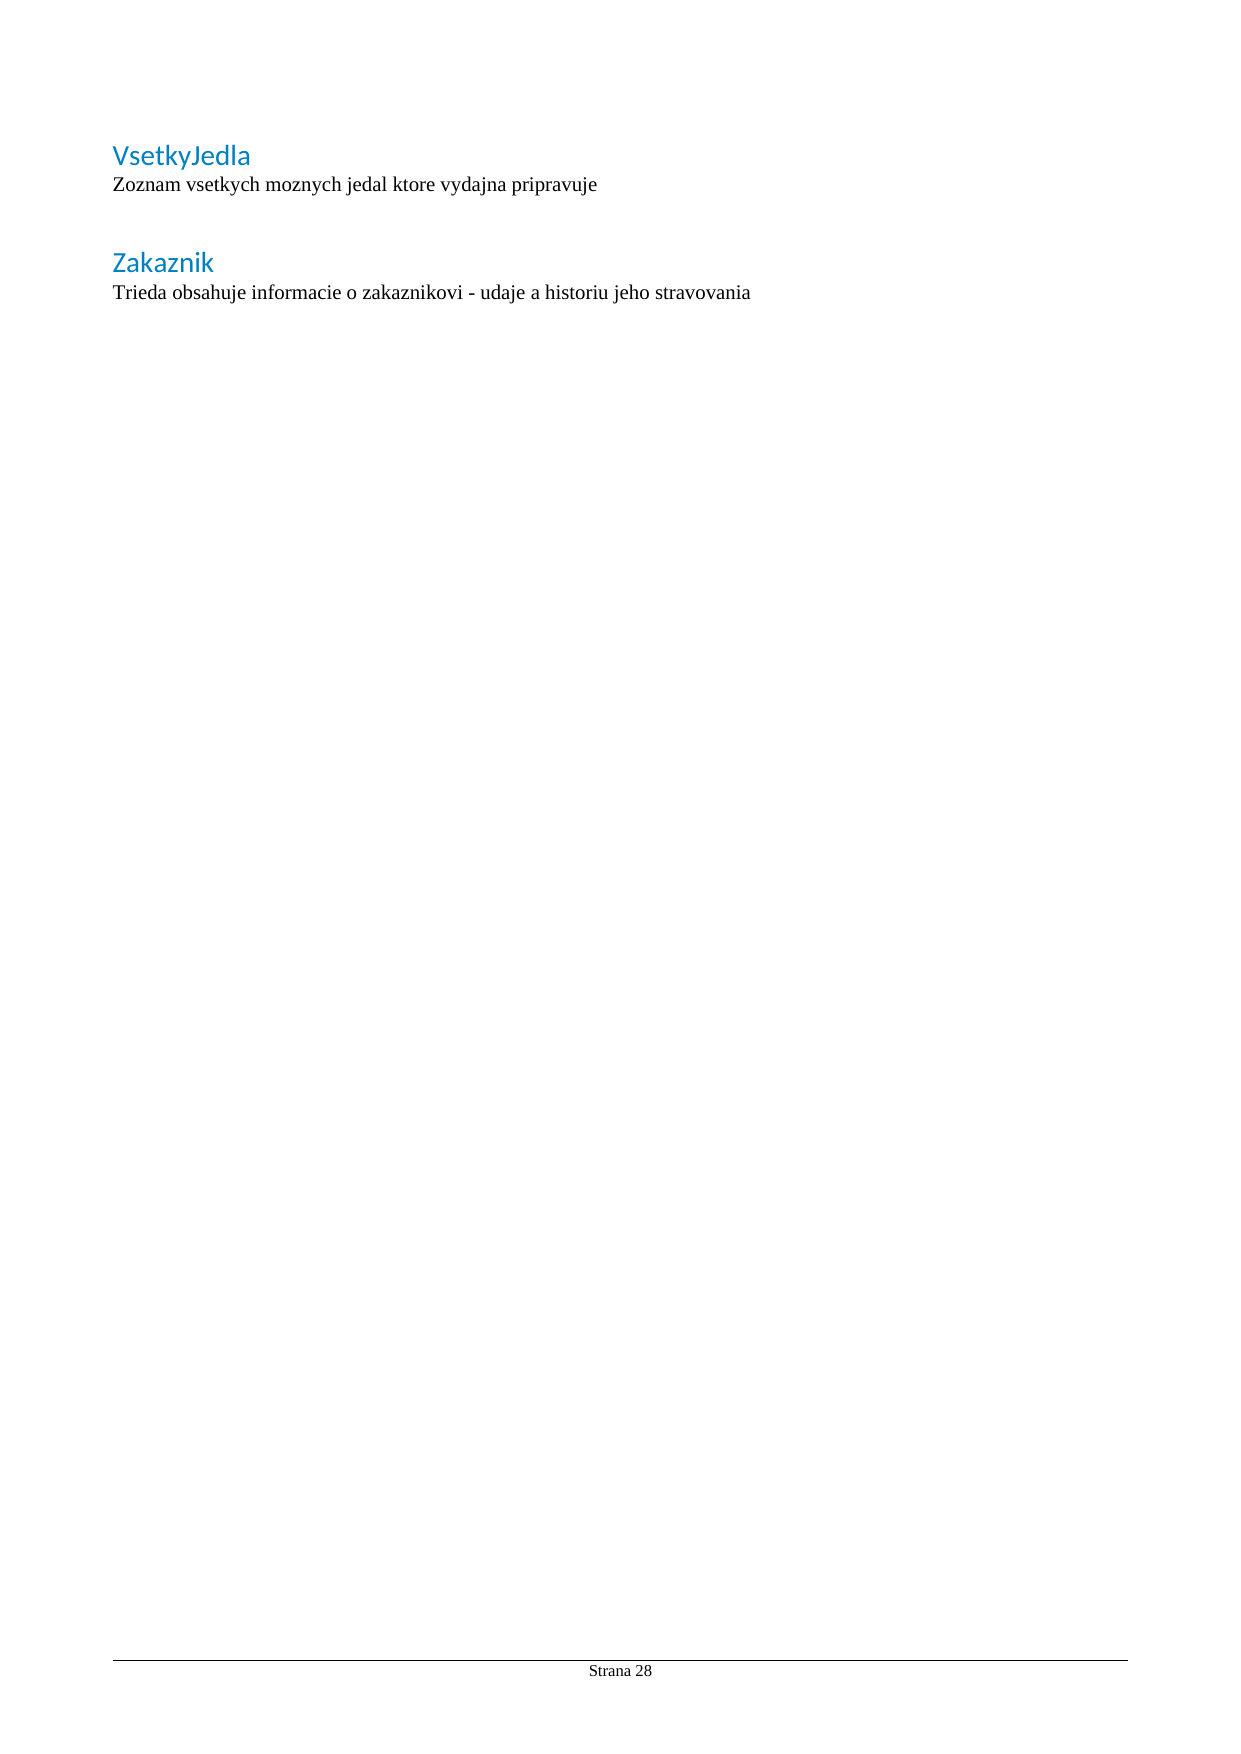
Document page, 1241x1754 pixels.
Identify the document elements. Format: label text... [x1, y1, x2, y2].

text VsetkyJedla [112, 137, 1128, 172]
text Trieda obsahuje informacie o zakaznikovi - udaje a historiu jeho stravovania [112, 280, 1128, 304]
text Zoznam vsetkych moznych jedal ktore vydajna pripravuje [112, 172, 1128, 196]
text Zakaznik [112, 244, 1128, 280]
